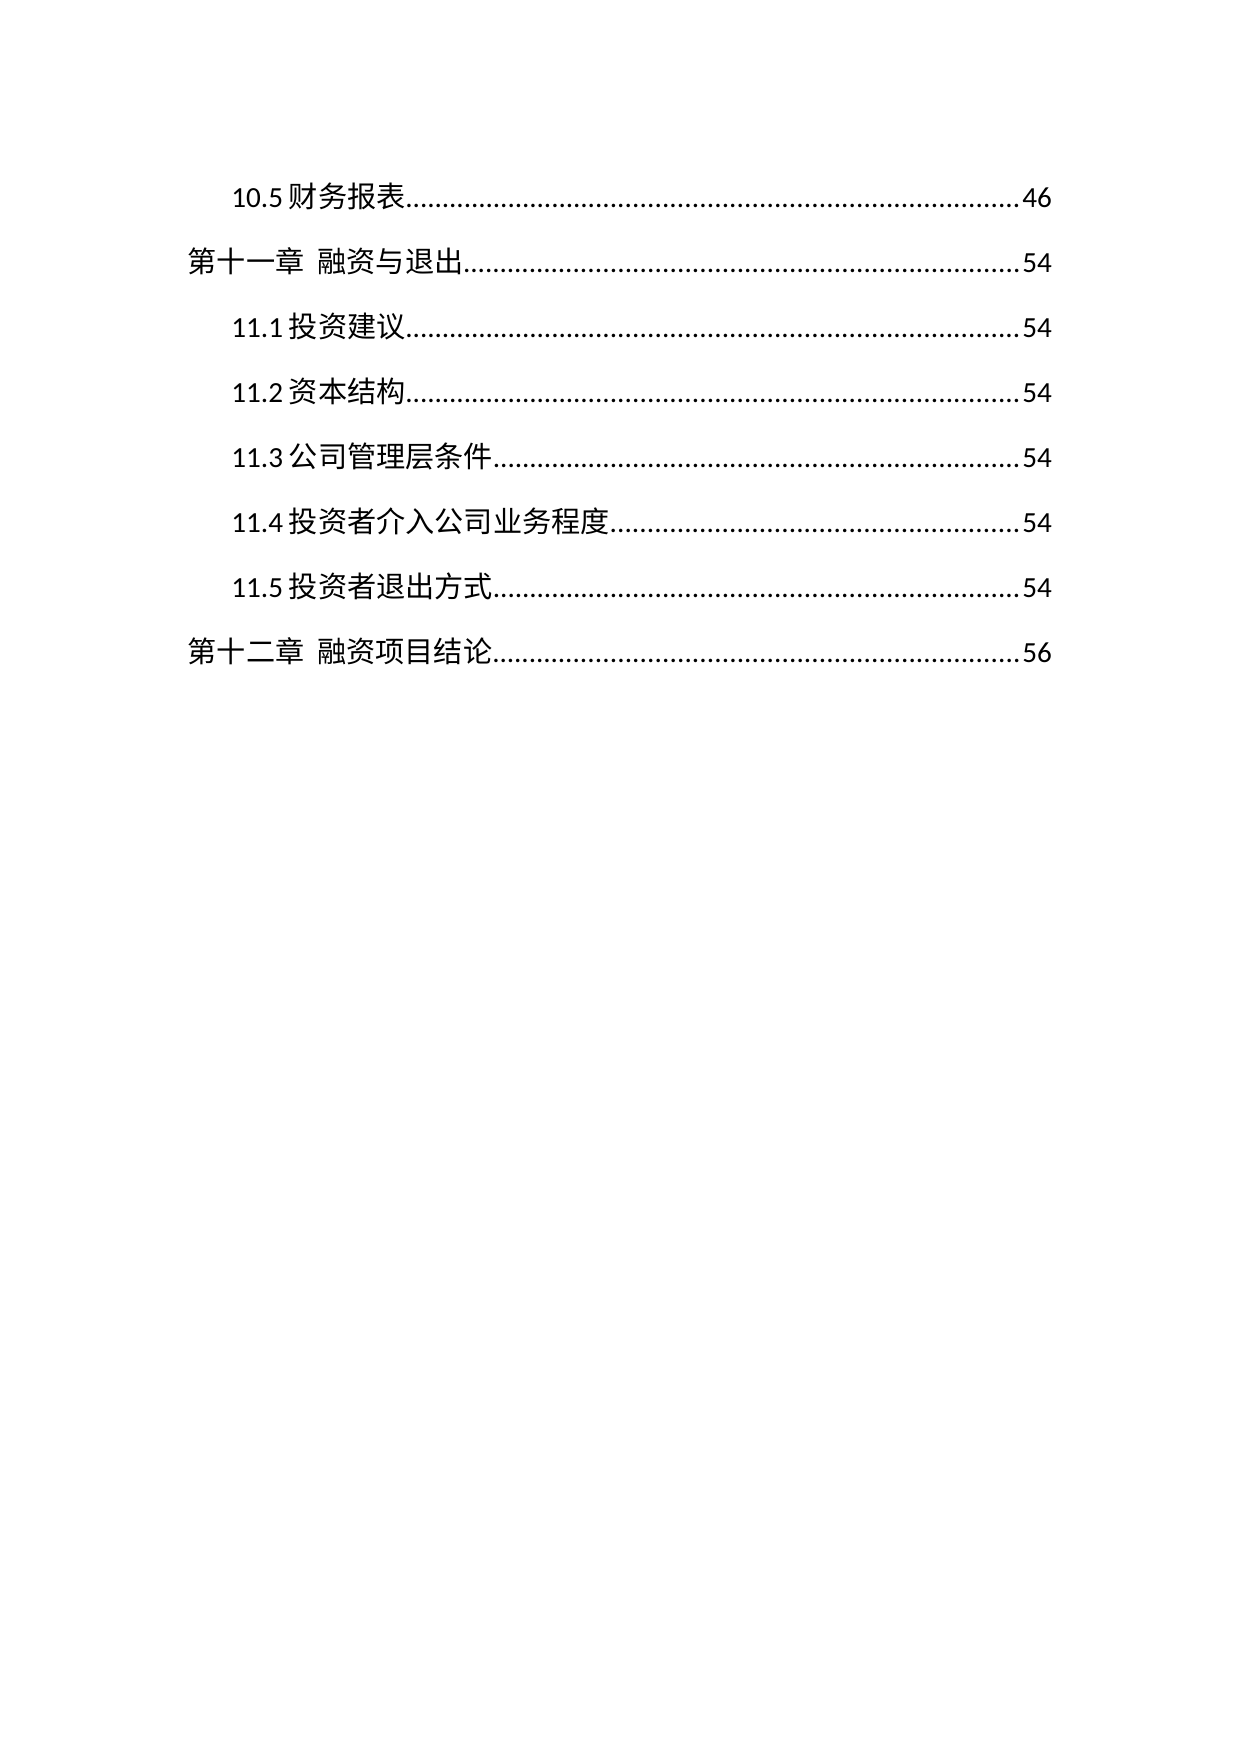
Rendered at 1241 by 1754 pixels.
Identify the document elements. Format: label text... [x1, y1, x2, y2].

text 11.3公司管理层条件 54 [231, 422, 1053, 487]
text 11.5投资者退出方式 54 [231, 552, 1053, 617]
text 第十二章 融资项目结论 56 [187, 617, 1053, 682]
text 第十一章 融资与退出 54 [187, 227, 1053, 292]
text 11.1投资建议 54 [231, 292, 1053, 357]
text 10.5财务报表 46 [231, 162, 1053, 227]
text 11.4投资者介入公司业务程度 54 [231, 487, 1053, 552]
text 11.2资本结构 54 [231, 357, 1053, 422]
